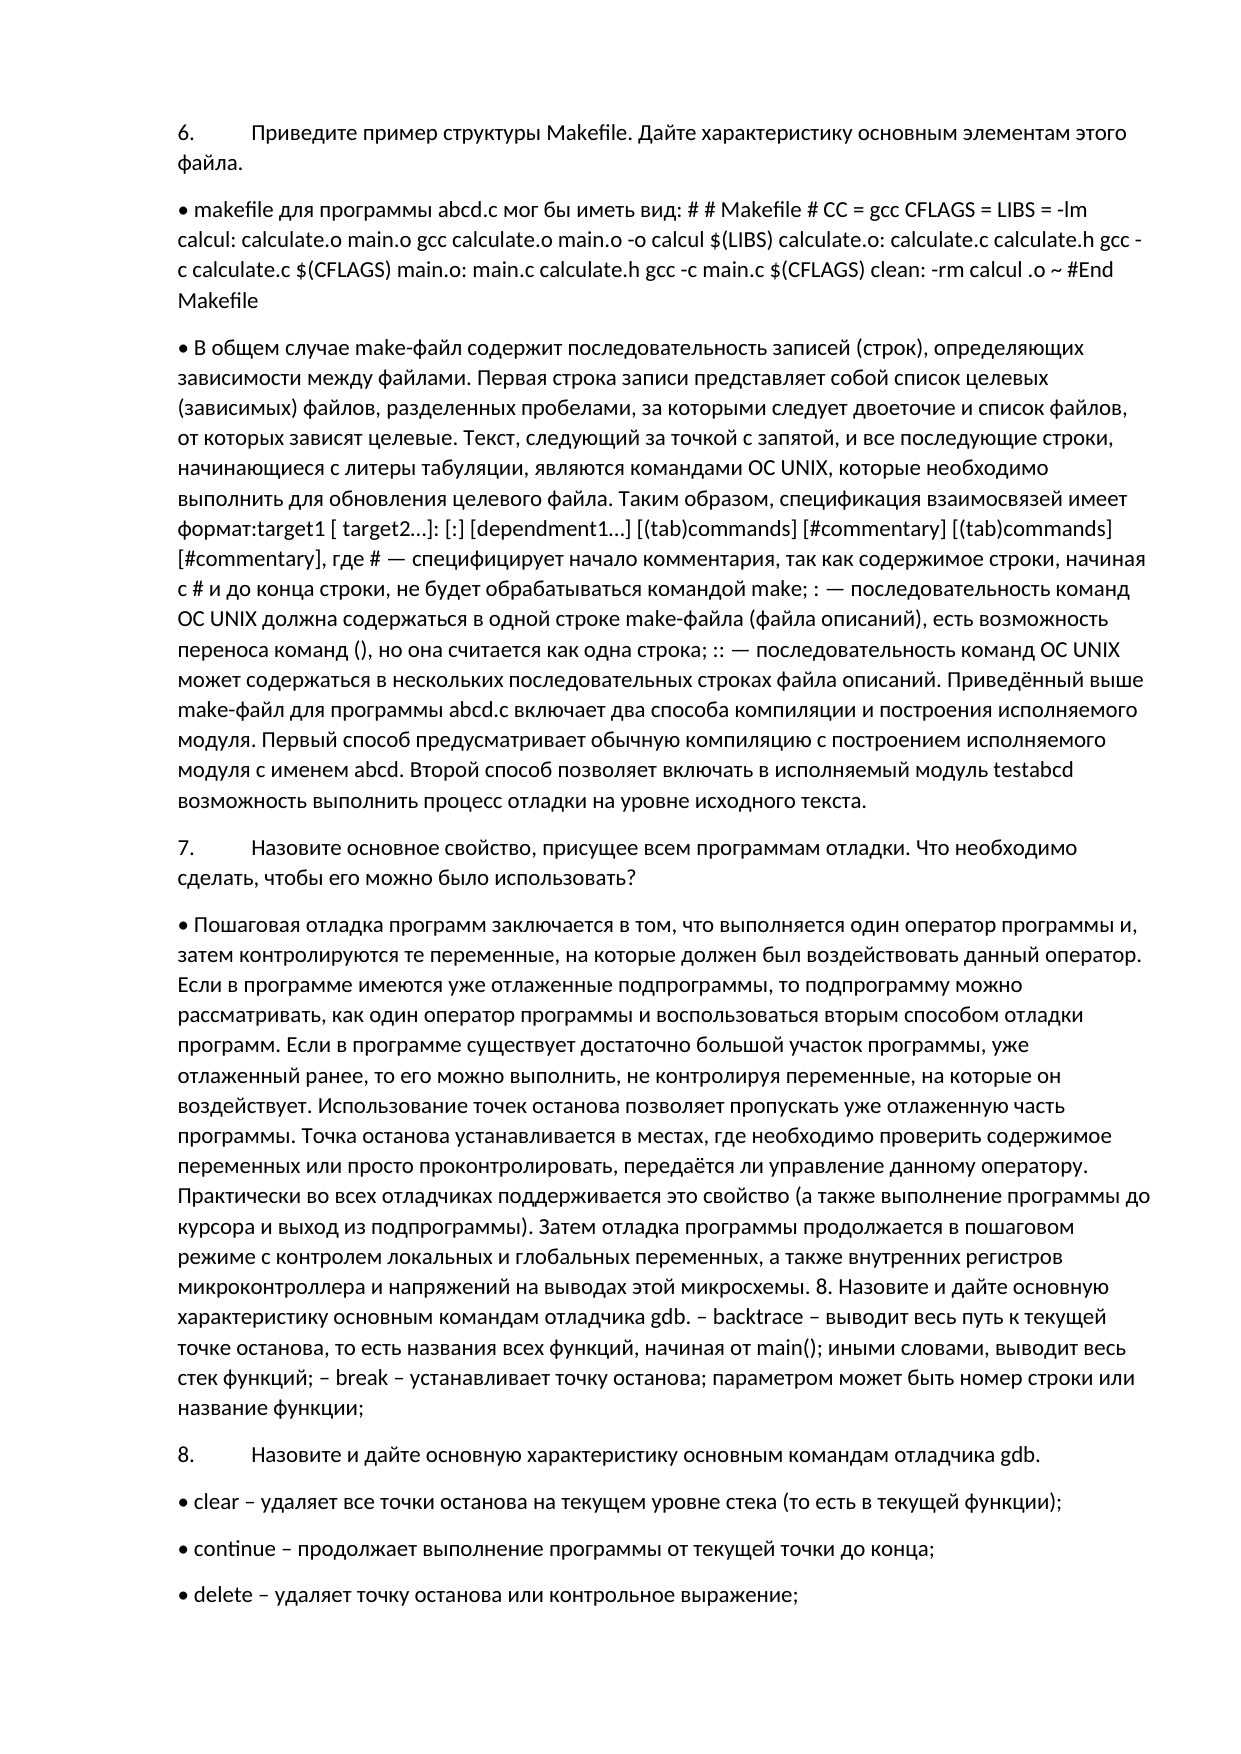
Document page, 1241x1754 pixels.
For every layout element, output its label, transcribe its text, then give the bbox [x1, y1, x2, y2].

text 6. Приведите пример структуры Makefile. Дайте характеристику основным элементам этого файла. [177, 118, 1152, 176]
text • Пошаговая отладка программ заключается в том, что выполняется один оператор программы и, затем контролируются те переменные, на которые должен был воздействовать данный оператор. Если в программе имеются уже отлаженные подпрограммы, то подпрограмму можно рассматривать, как один оператор программы и воспользоваться вторым способом отладки программ. Если в программе существует достаточно большой участок программы, уже отлаженный ранее, то его можно выполнить, не контролируя переменные, на которые он воздействует. Использование точек останова позволяет пропускать уже отлаженную часть программы. Точка останова устанавливается в местах, где необходимо проверить содержимое переменных или просто проконтролировать, передаётся ли управление данному оператору. Практически во всех отладчиках поддерживается это свойство (а также выполнение программы до курсора и выход из подпрограммы). Затем отладка программы продолжается в пошаговом режиме с контролем локальных и глобальных переменных, а также внутренних регистров микроконтроллера и напряжений на выводах этой микросхемы. 8. Назовите и дайте основную характеристику основным командам отладчика gdb. – backtrace – выводит весь путь к текущей точке останова, то есть названия всех функций, начиная от main(); иными словами, выводит весь стек функций; – break – устанавливает точку останова; параметром может быть номер строки или название функции; [177, 910, 1152, 1421]
text 8. Назовите и дайте основную характеристику основным командам отладчика gdb. [177, 1440, 1152, 1468]
text • clear – удаляет все точки останова на текущем уровне стека (то есть в текущей функции); [177, 1487, 1152, 1515]
text 7. Назовите основное свойство, присущее всем программам отладки. Что необходимо сделать, чтобы его можно было использовать? [177, 833, 1152, 891]
text • continue – продолжает выполнение программы от текущей точки до конца; [177, 1534, 1152, 1562]
text • delete – удаляет точку останова или контрольное выражение; [177, 1581, 1152, 1609]
text • В общем случае make-файл содержит последовательность записей (строк), определяющих зависимости между файлами. Первая строка записи представляет собой список целевых (зависимых) файлов, разделенных пробелами, за которыми следует двоеточие и список файлов, от которых зависят целевые. Текст, следующий за точкой с запятой, и все последующие строки, начинающиеся с литеры табуляции, являются командами OC UNIX, которые необходимо выполнить для обновления целевого файла. Таким образом, спецификация взаимосвязей имеет формат:target1 [ target2…]: [:] [dependment1…] [(tab)commands] [#commentary] [(tab)commands] [#commentary], где # — специфицирует начало комментария, так как содержимое строки, начиная с # и до конца строки, не будет обрабатываться командой make; : — последовательность команд ОС UNIX должна содержаться в одной строке make-файла (файла описаний), есть возможность переноса команд (), но она считается как одна строка; :: — последовательность команд ОС UNIX может содержаться в нескольких последовательных строках файла описаний. Приведённый выше make-файл для программы abcd.c включает два способа компиляции и построения исполняемого модуля. Первый способ предусматривает обычную компиляцию с построением исполняемого модуля с именем abcd. Второй способ позволяет включать в исполняемый модуль testabcd возможность выполнить процесс отладки на уровне исходного текста. [177, 333, 1152, 814]
text • makefile для программы abcd.c мог бы иметь вид: # # Makefile # CC = gcc CFLAGS = LIBS = -lm calcul: calculate.o main.o gcc calculate.o main.o -o calcul $(LIBS) calculate.o: calculate.c calculate.h gcc -c calculate.c $(CFLAGS) main.o: main.c calculate.h gcc -c main.c $(CFLAGS) clean: -rm calcul .o ~ #End Makefile [177, 195, 1152, 314]
